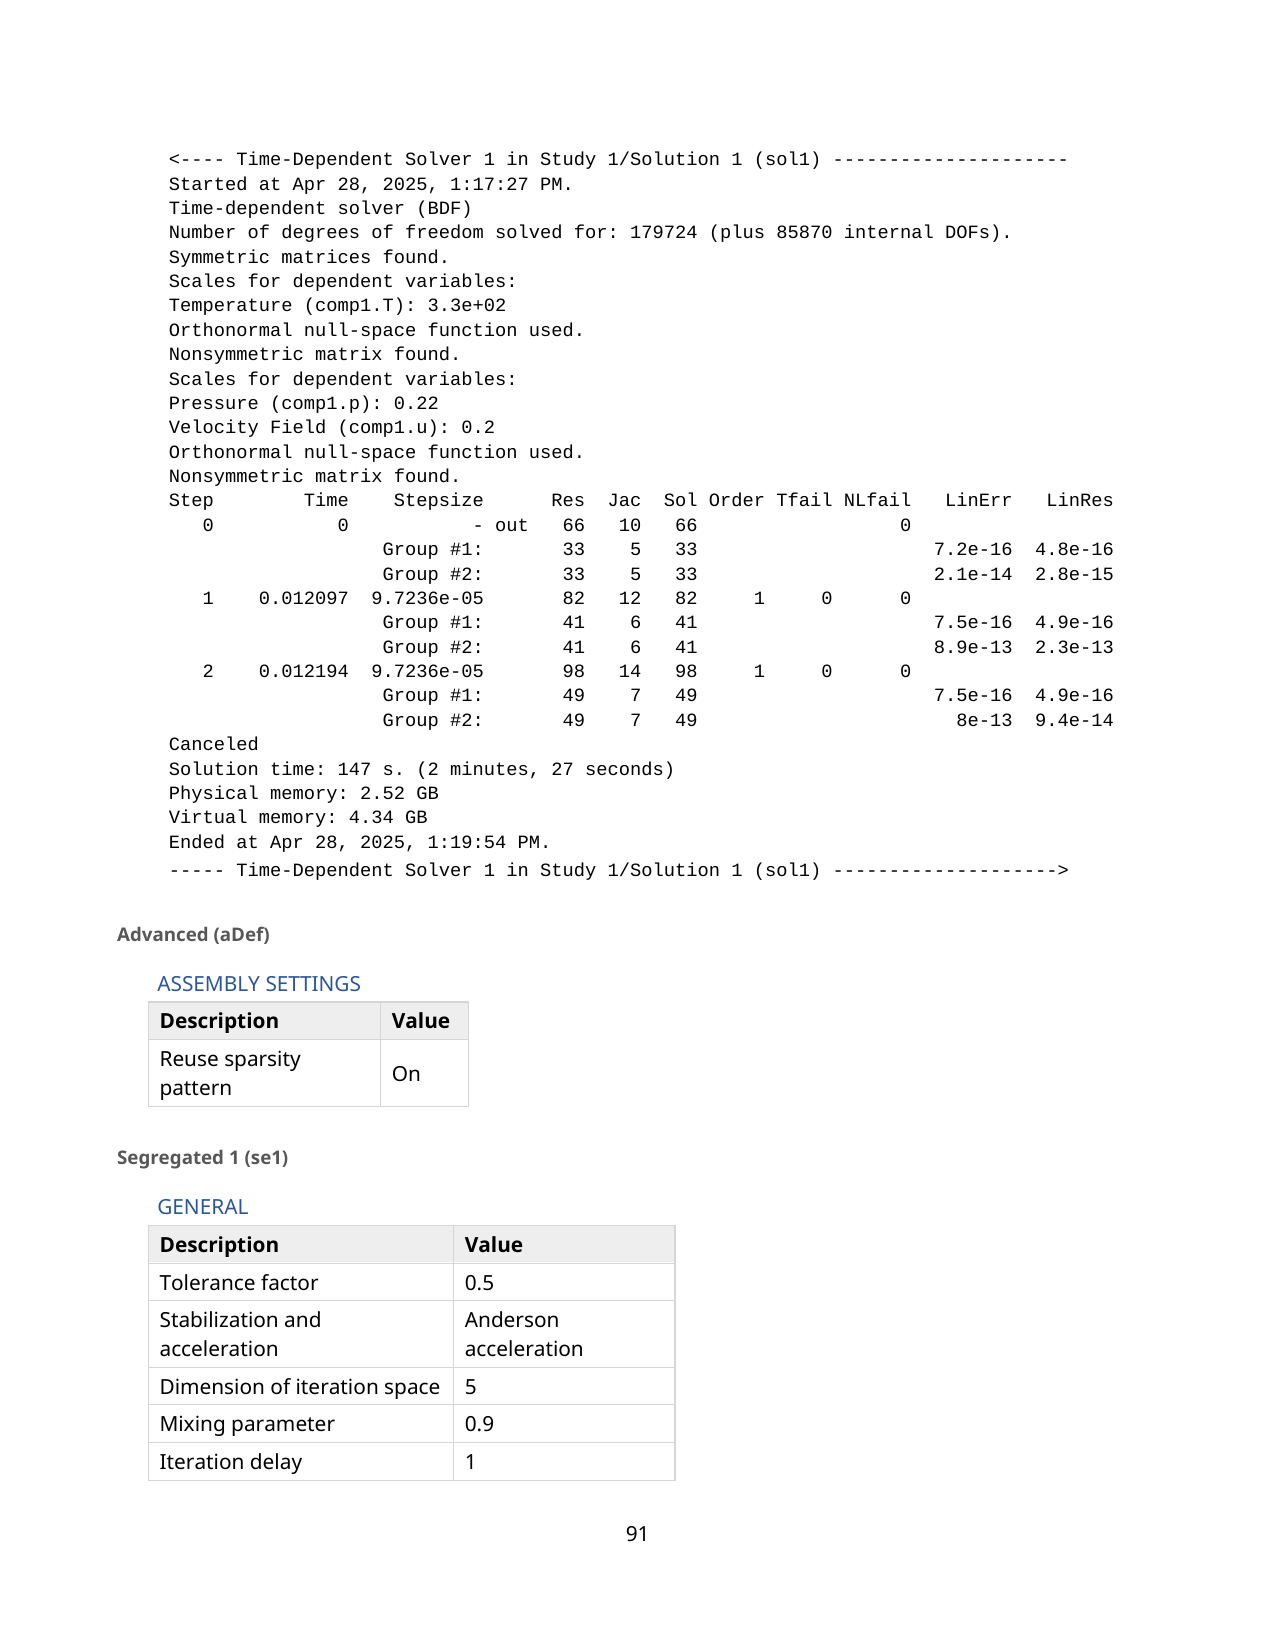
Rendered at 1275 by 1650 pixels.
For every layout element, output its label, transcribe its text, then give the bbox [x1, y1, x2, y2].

text Group #2: 33 5 33 2.1e-14 2.8e-15 [169, 564, 1125, 586]
text Solution time: 147 s. (2 minutes, 27 seconds) [169, 759, 1125, 781]
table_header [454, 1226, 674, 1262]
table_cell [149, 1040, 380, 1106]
text <---- Time-Dependent Solver 1 in Study 1/Solution 1 (sol1) --------------------- [169, 150, 1125, 171]
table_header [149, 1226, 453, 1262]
text Nonsymmetric matrix found. [169, 467, 1125, 488]
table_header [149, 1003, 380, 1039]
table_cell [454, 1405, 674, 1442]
text Group #1: 41 6 41 7.5e-16 4.9e-16 [169, 613, 1125, 634]
text Nonsymmetric matrix found. [169, 345, 1125, 366]
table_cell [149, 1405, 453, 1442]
text Number of degrees of freedom solved for: 179724 (plus 85870 internal DOFs). [169, 223, 1125, 244]
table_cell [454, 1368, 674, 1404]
text Scales for dependent variables: [169, 369, 1125, 391]
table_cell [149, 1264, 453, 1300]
text Physical memory: 2.52 GB [169, 784, 1125, 805]
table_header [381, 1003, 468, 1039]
text Assembly settings [157, 969, 1125, 997]
text Group #2: 41 6 41 8.9e-13 2.3e-13 [169, 637, 1125, 659]
text Pressure (comp1.p): 0.22 [169, 394, 1125, 415]
text Canceled [169, 735, 1125, 756]
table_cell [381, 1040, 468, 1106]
subtitle Advanced (aDef) [117, 921, 1125, 946]
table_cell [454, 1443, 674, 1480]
text Orthonormal null-space function used. [169, 321, 1125, 342]
text Symmetric matrices found. [169, 247, 1125, 269]
text Group #1: 33 5 33 7.2e-16 4.8e-16 [169, 540, 1125, 561]
text Group #1: 49 7 49 7.5e-16 4.9e-16 [169, 686, 1125, 707]
text General [157, 1192, 1125, 1221]
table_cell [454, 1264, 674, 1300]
text Time-dependent solver (BDF) [169, 199, 1125, 220]
text 0 0 - out 66 10 66 0 [169, 516, 1125, 537]
text Started at Apr 28, 2025, 1:17:27 PM. [169, 174, 1125, 196]
text ----- Time-Dependent Solver 1 in Study 1/Solution 1 (sol1) --------------------> [169, 861, 1125, 882]
text Group #2: 49 7 49 8e-13 9.4e-14 [169, 711, 1125, 732]
text Temperature (comp1.T): 3.3e+02 [169, 296, 1125, 317]
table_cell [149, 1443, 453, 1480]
text Velocity Field (comp1.u): 0.2 [169, 418, 1125, 439]
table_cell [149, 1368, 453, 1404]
text Ended at Apr 28, 2025, 1:19:54 PM. [169, 832, 1125, 854]
text Scales for dependent variables: [169, 272, 1125, 293]
text 2 0.012194 9.7236e-05 98 14 98 1 0 0 [169, 662, 1125, 683]
text Virtual memory: 4.34 GB [169, 808, 1125, 829]
text 1 0.012097 9.7236e-05 82 12 82 1 0 0 [169, 589, 1125, 610]
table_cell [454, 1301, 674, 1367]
text Orthonormal null-space function used. [169, 442, 1125, 464]
subtitle Segregated 1 (se1) [117, 1144, 1125, 1169]
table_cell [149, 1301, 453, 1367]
text Step Time Stepsize Res Jac Sol Order Tfail NLfail LinErr LinRes [169, 491, 1125, 512]
